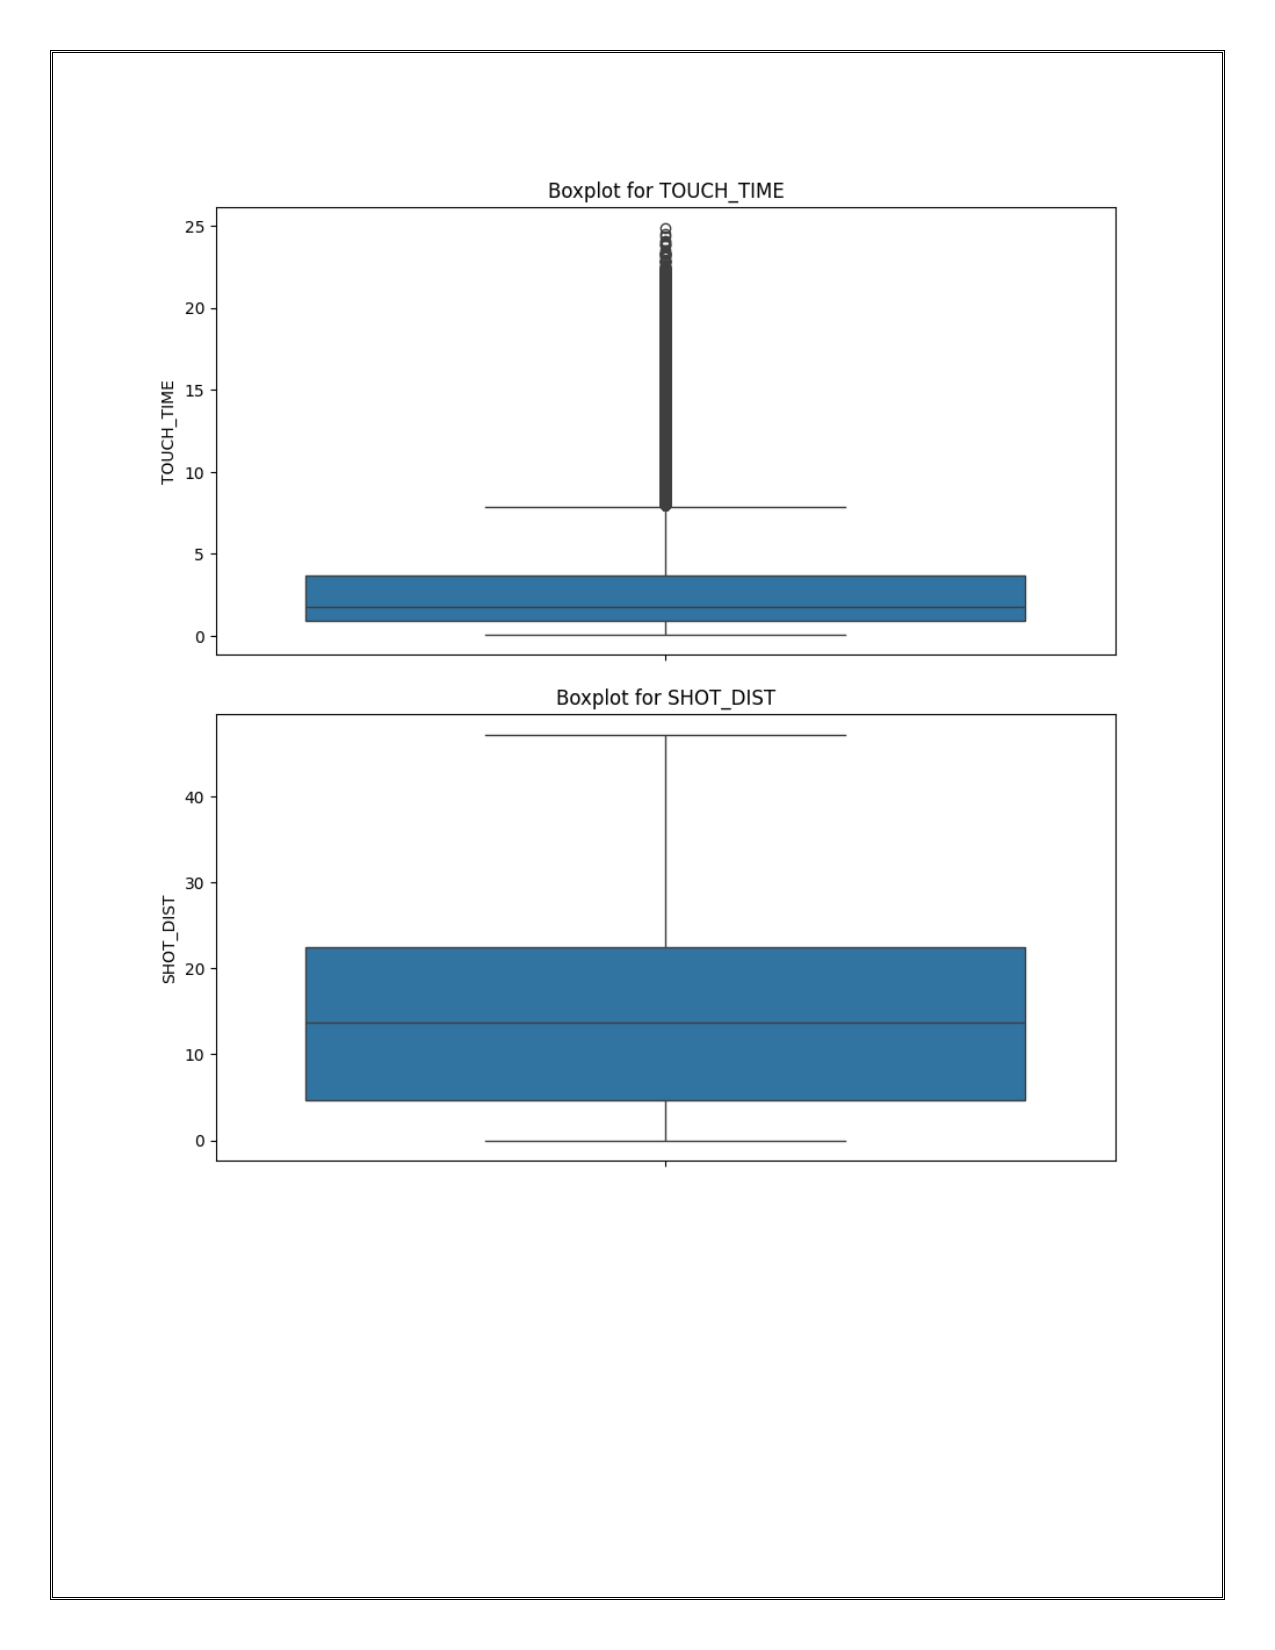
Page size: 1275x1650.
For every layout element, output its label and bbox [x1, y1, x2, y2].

picture [150, 677, 1125, 1178]
picture [150, 170, 1125, 672]
